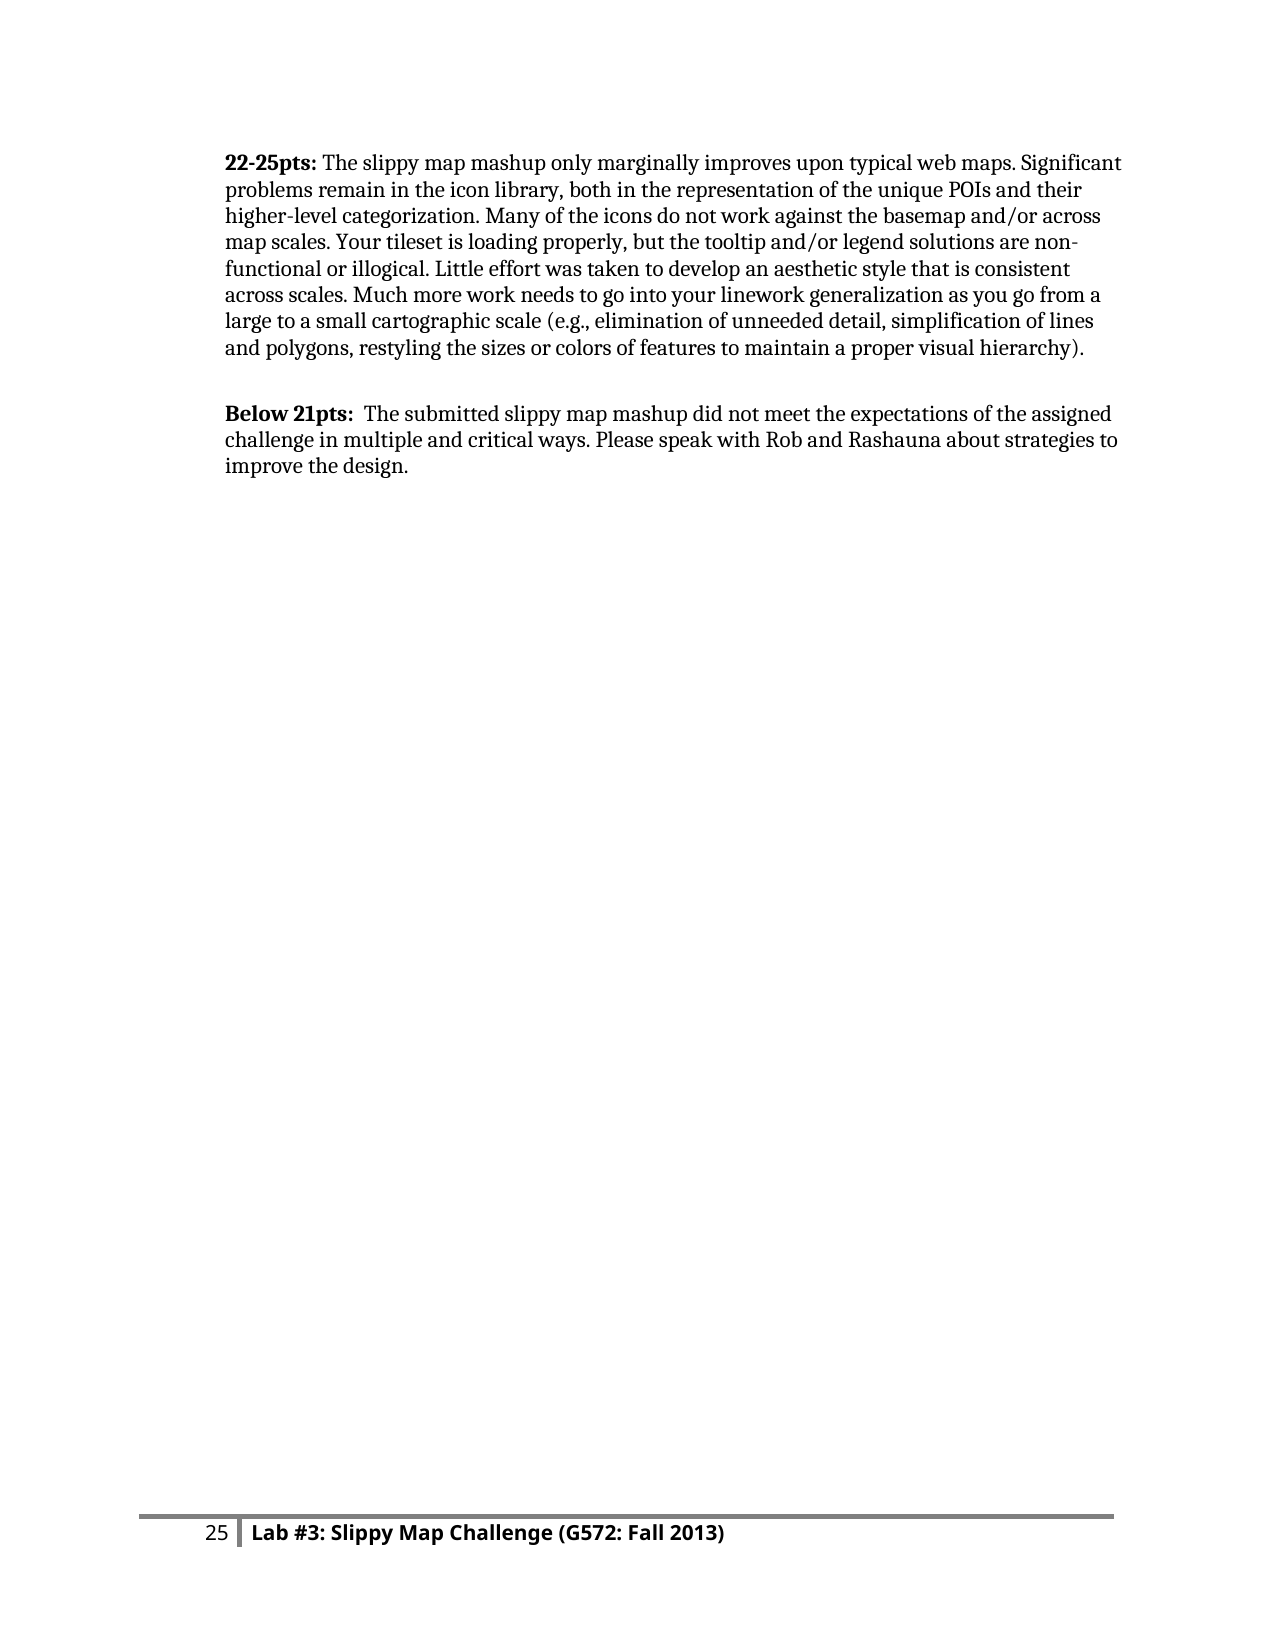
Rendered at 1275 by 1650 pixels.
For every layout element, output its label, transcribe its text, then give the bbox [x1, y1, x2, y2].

text Below 21pts: The submitted slippy map mashup did not meet the expectations of the assigned challenge in multiple and critical ways. Please speak with Rob and Rashauna about strategies to improve the design. [225, 401, 1125, 479]
text 22-25pts: The slippy map mashup only marginally improves upon typical web maps. Significant problems remain in the icon library, both in the representation of the unique POIs and their higher-level categorization. Many of the icons do not work against the basemap and/or across map scales. Your tileset is loading properly, but the tooltip and/or legend solutions are non-functional or illogical. Little effort was taken to develop an aesthetic style that is consistent across scales. Much more work needs to go into your linework generalization as you go from a large to a small cartographic scale (e.g., elimination of unneeded detail, simplification of lines and polygons, restyling the sizes or colors of features to maintain a proper visual hierarchy). [225, 150, 1125, 361]
